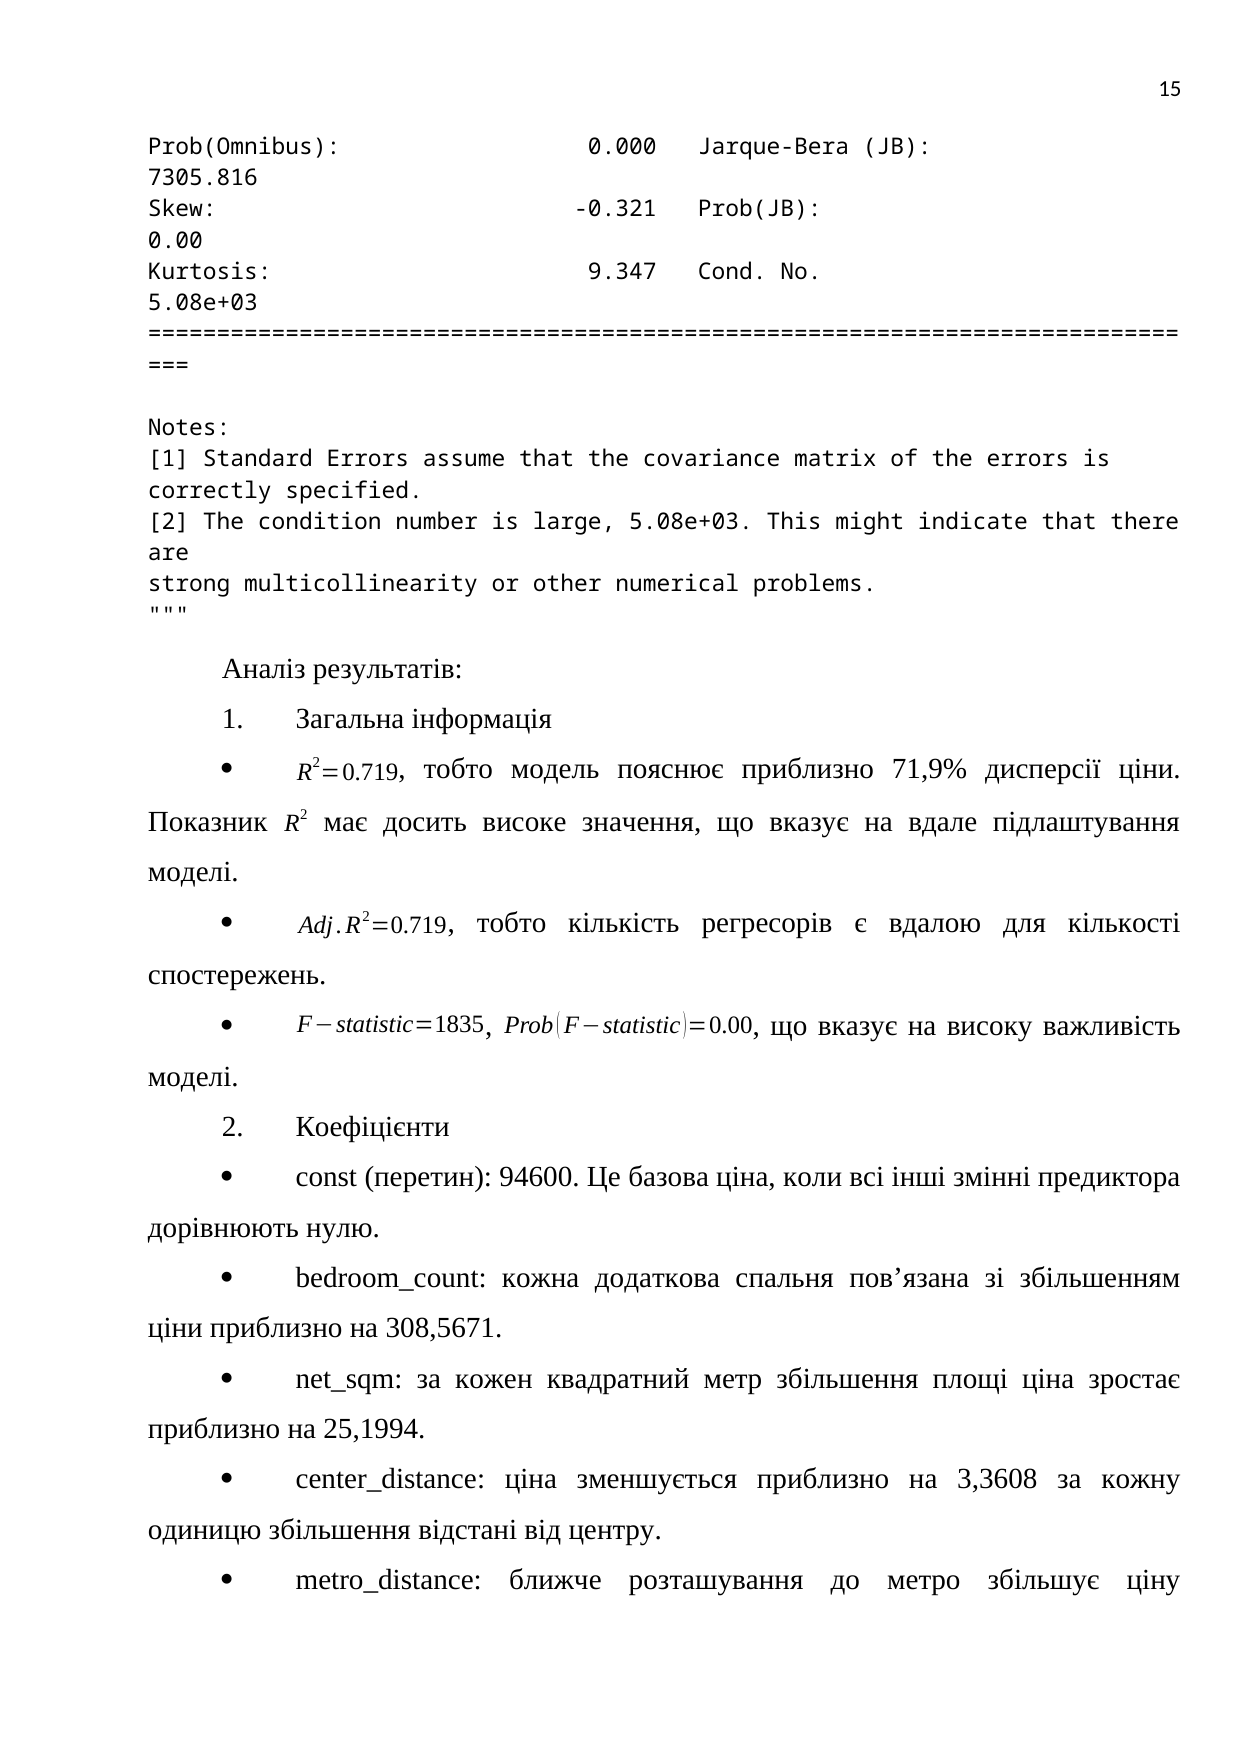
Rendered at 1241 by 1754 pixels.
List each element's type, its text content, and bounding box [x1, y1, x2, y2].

list Загальна інформація [148, 701, 1181, 734]
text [148, 130, 1181, 630]
list Коефіцієнти [148, 1109, 1181, 1142]
list , тобто кількість регресорів є вдалою для кількості спостережень. [148, 905, 1181, 991]
list bedroom_count: кожна додаткова спальня пов’язана зі збільшенням ціни приблизно на 308,5671. [148, 1260, 1181, 1344]
list center_distance: ціна зменшується приблизно на 3,3608 за кожну одиницю збільшення відстані від центру. [148, 1461, 1181, 1545]
list const (перетин): 94600. Це базова ціна, коли всі інші змінні предиктора дорівнюють нулю. [148, 1159, 1181, 1243]
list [148, 1562, 1181, 1596]
list , , що вказує на високу важливість моделі. [148, 1008, 1181, 1092]
text Аналіз результатів: [148, 651, 1181, 684]
list net_sqm: за кожен квадратний метр збільшення площі ціна зростає приблизно на 25,1994. [148, 1361, 1181, 1445]
list , тобто модель пояснює приблизно 71,9% дисперсії ціни. Показник має досить високе значення, що вказує на вдале підлаштування моделі. [148, 751, 1181, 888]
